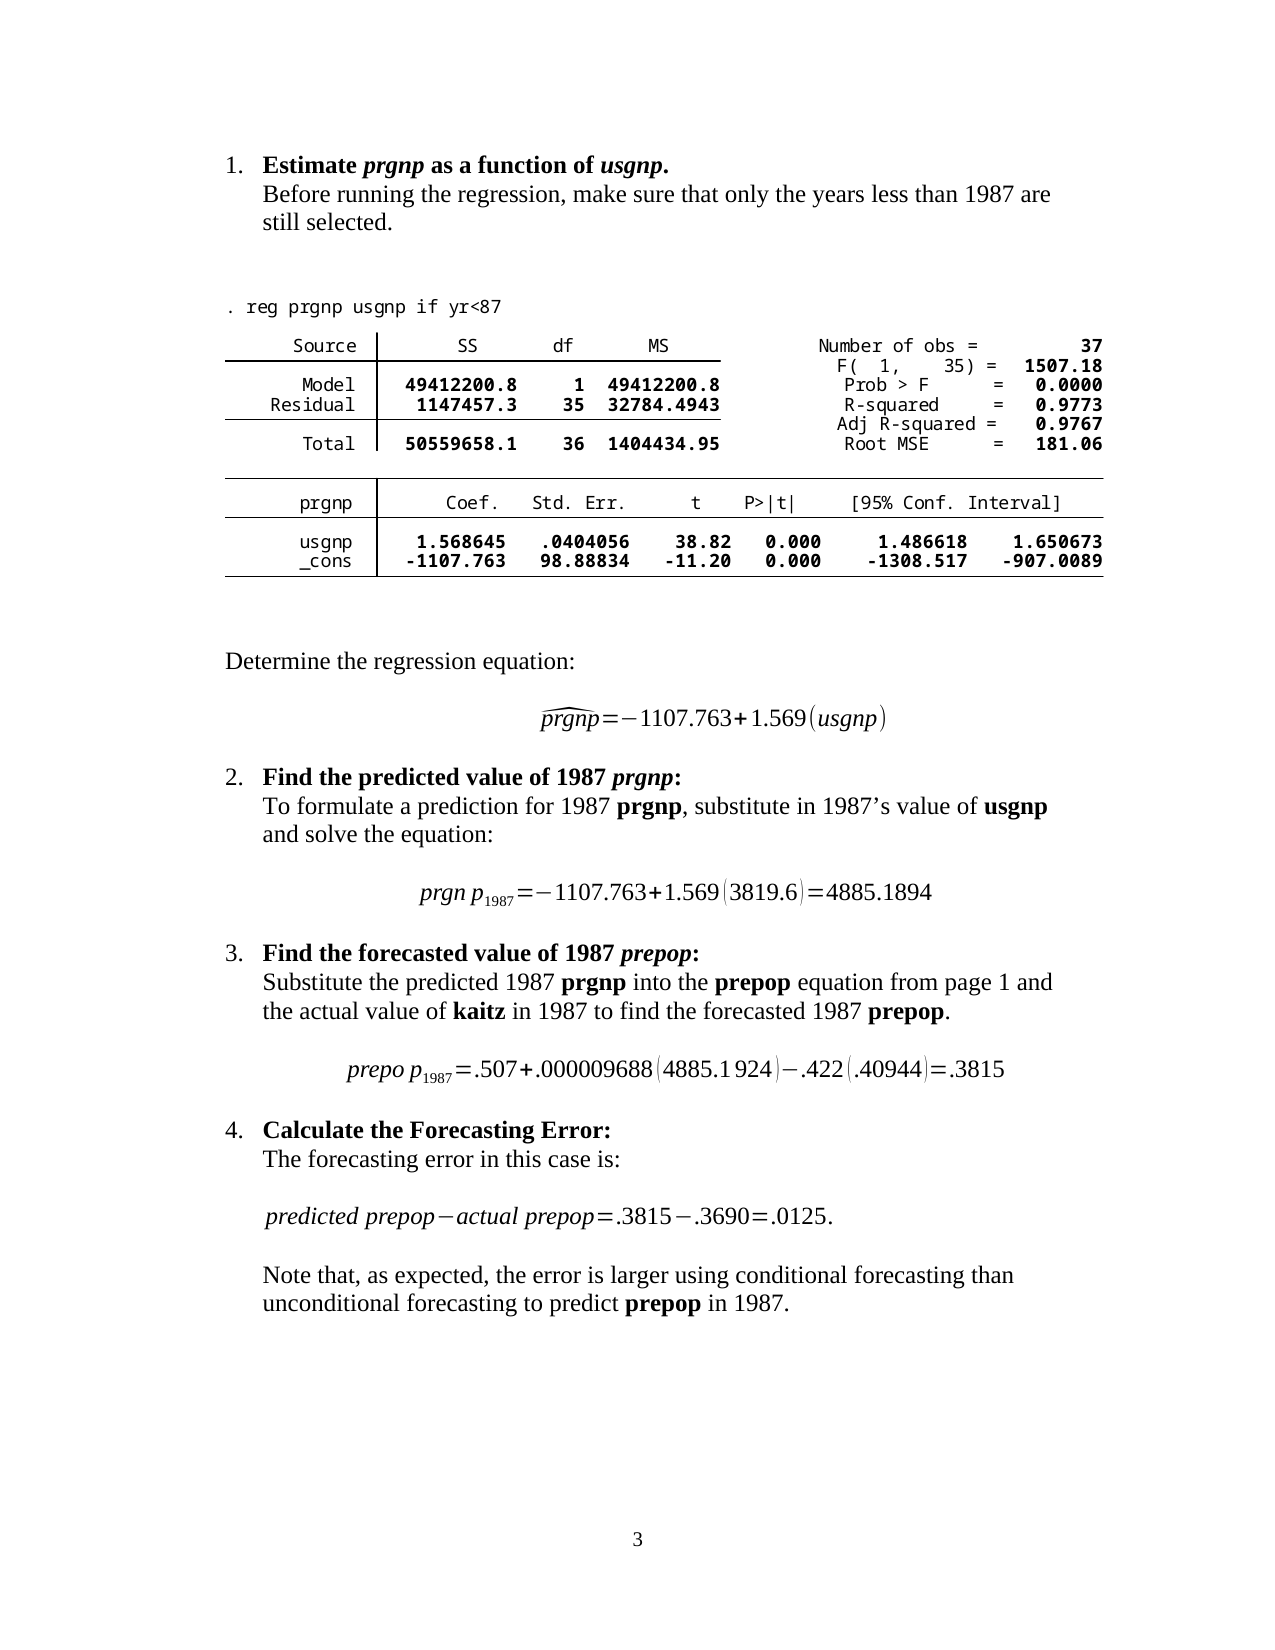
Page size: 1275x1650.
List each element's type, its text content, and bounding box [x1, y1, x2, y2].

list Find the forecasted value of 1987 prepop: [225, 938, 1087, 967]
text Substitute the predicted 1987 prgnp into the prepop equation from page 1 and the actual value of kaitz in 1987 to find the forecasted 1987 prepop. [262, 967, 1087, 1025]
list Find the predicted value of 1987 prgnp: [225, 762, 1087, 791]
text The forecasting error in this case is: [262, 1144, 1087, 1173]
text To formulate a prediction for 1987 prgnp, substitute in 1987’s value of usgnp and solve the equation: [262, 791, 1087, 848]
text Determine the regression equation: [187, 646, 1087, 674]
text . [262, 1201, 1087, 1231]
list Estimate prgnp as a function of usgnp. [225, 150, 1087, 179]
list Calculate the Forecasting Error: [225, 1115, 1087, 1144]
text Before running the regression, make sure that only the years less than 1987 are still selected. [262, 179, 1087, 236]
text Note that, as expected, the error is larger using conditional forecasting than unconditional forecasting to predict prepop in 1987. [262, 1260, 1087, 1317]
